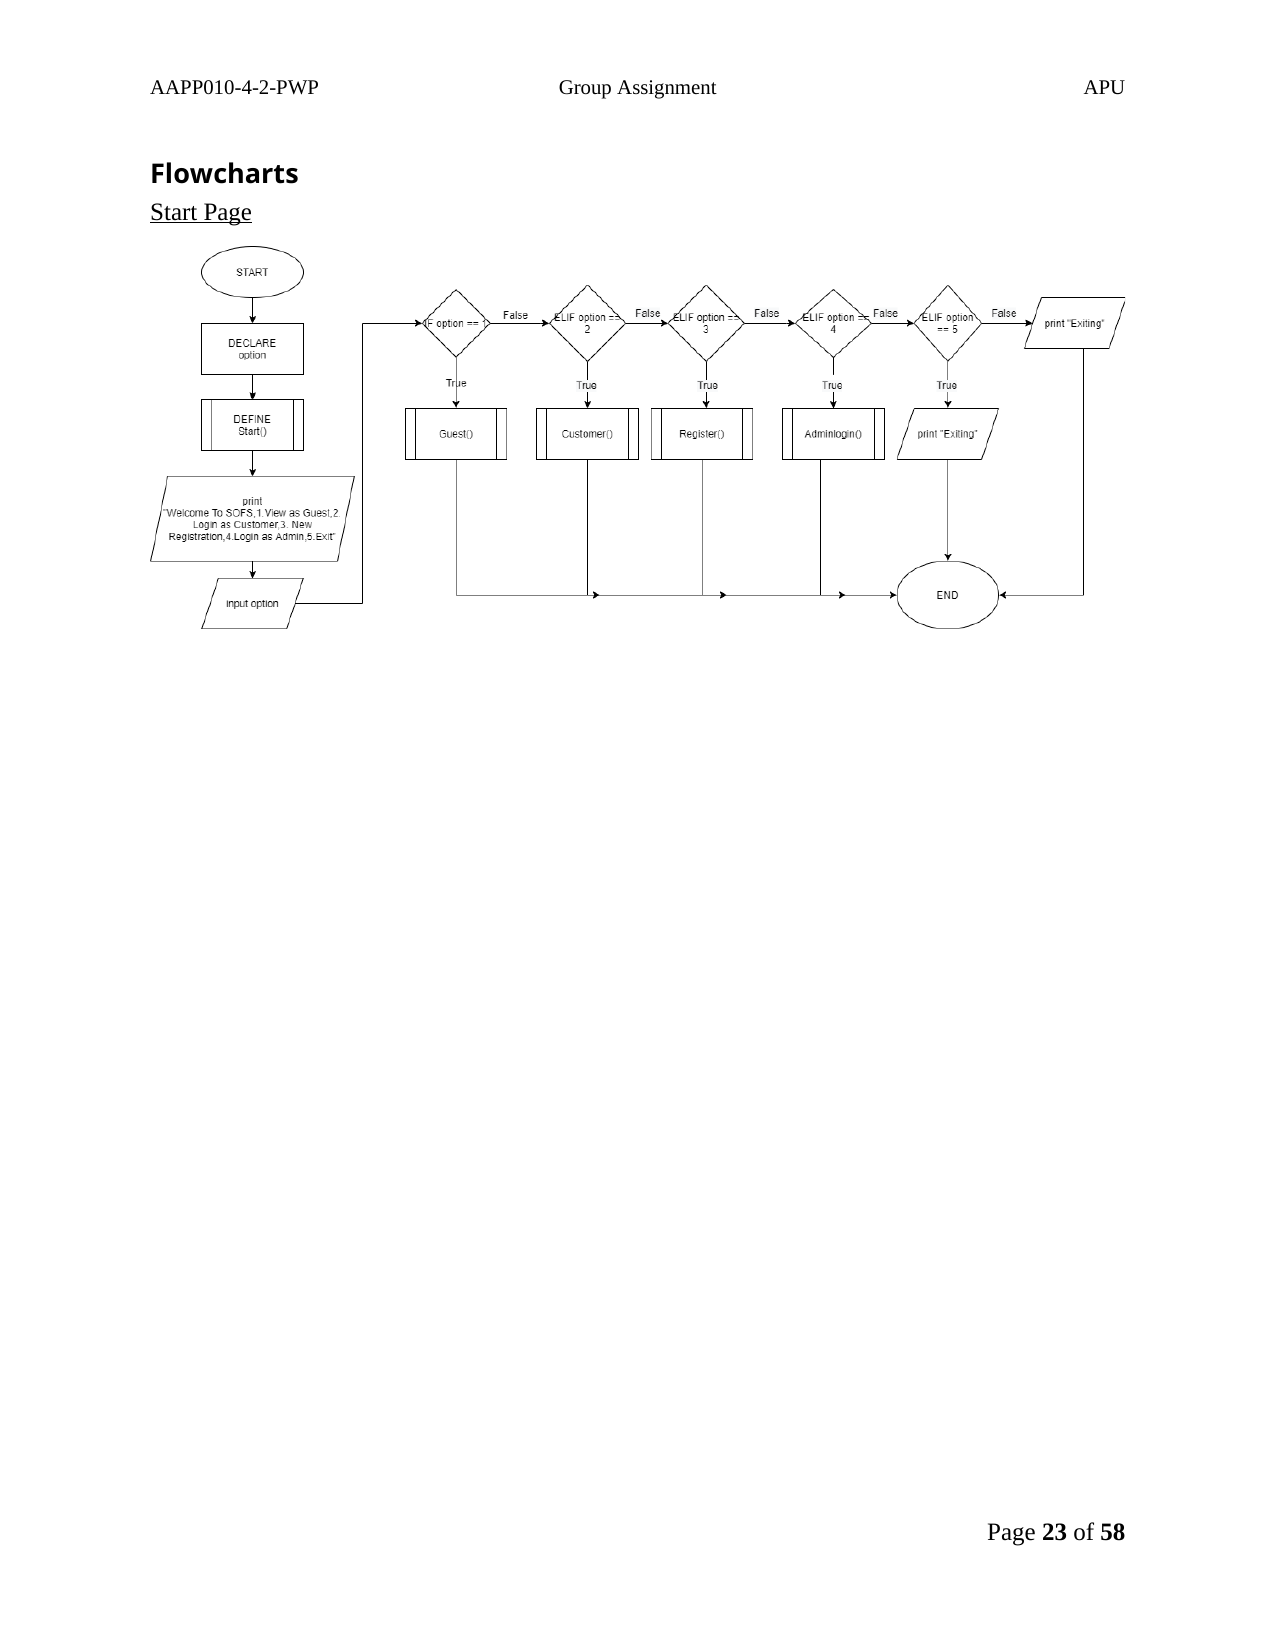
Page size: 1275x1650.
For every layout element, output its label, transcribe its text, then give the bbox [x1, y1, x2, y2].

picture [150, 246, 1125, 629]
text Start Page [150, 197, 1125, 225]
subtitle Flowcharts [150, 154, 1125, 191]
